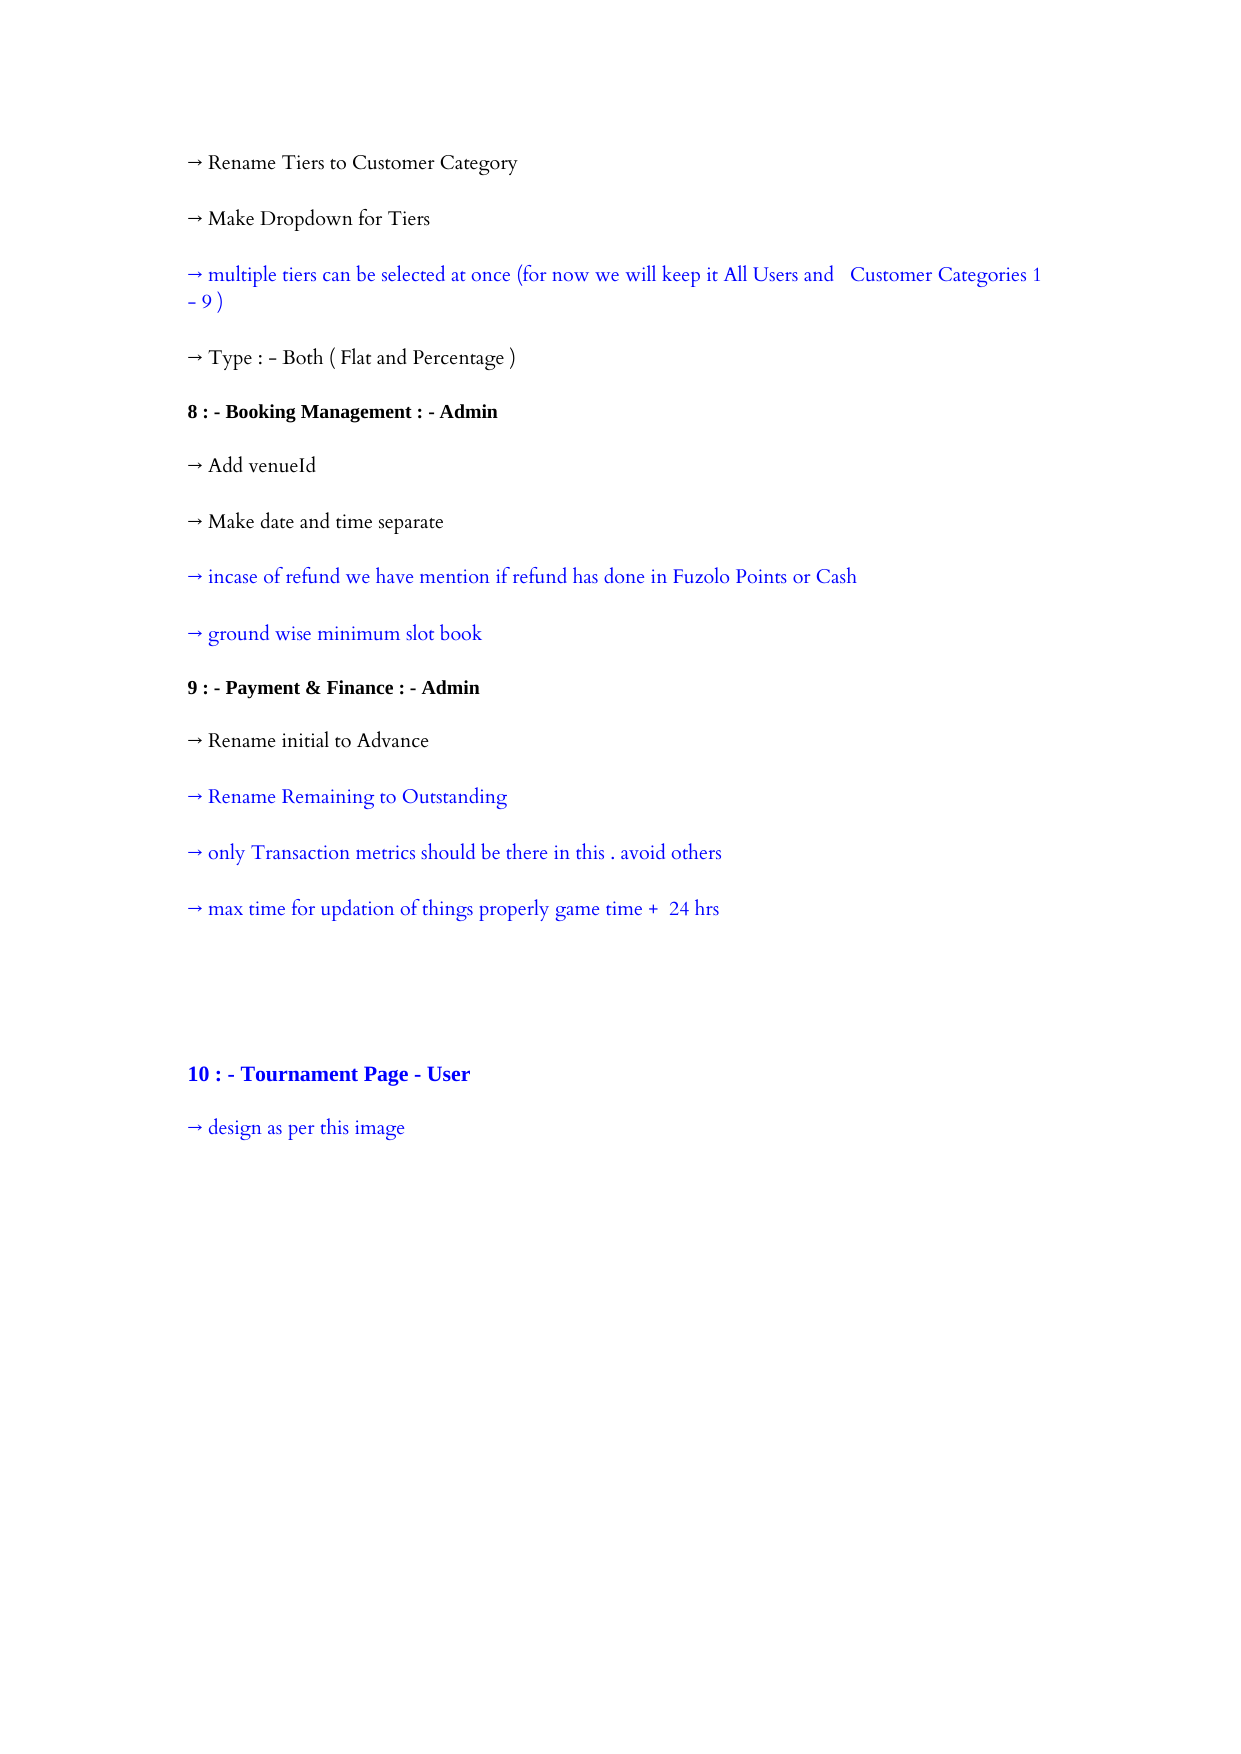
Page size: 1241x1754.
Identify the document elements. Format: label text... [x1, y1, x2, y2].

text → Add venueId [187, 452, 1053, 479]
text → only Transaction metrics should be there in this . avoid others [187, 840, 1053, 867]
text 8 : - Booking Management : - Admin [187, 401, 1053, 423]
text → Rename Tiers to Customer Category [187, 150, 1053, 177]
text → incase of refund we have mention if refund has done in Fuzolo Points or Cash [187, 564, 1053, 591]
text → multiple tiers can be selected at once (for now we will keep it All Users and Customer Categories 1 - 9 ) [187, 262, 1053, 315]
text → Rename Remaining to Outstanding [187, 784, 1053, 811]
text → Rename initial to Advance [187, 728, 1053, 755]
text 10 : - Tournament Page - User [187, 1061, 1053, 1086]
text → max time for updation of things properly game time + 24 hrs [187, 896, 1053, 923]
text → ground wise minimum slot book [187, 620, 1053, 647]
text → Make Dropdown for Tiers [187, 206, 1053, 233]
text 9 : - Payment & Finance : - Admin [187, 676, 1053, 699]
text → Type : - Both ( Flat and Percentage ) [187, 344, 1053, 371]
text → Make date and time separate [187, 508, 1053, 535]
text → design as per this image [187, 1115, 1053, 1142]
